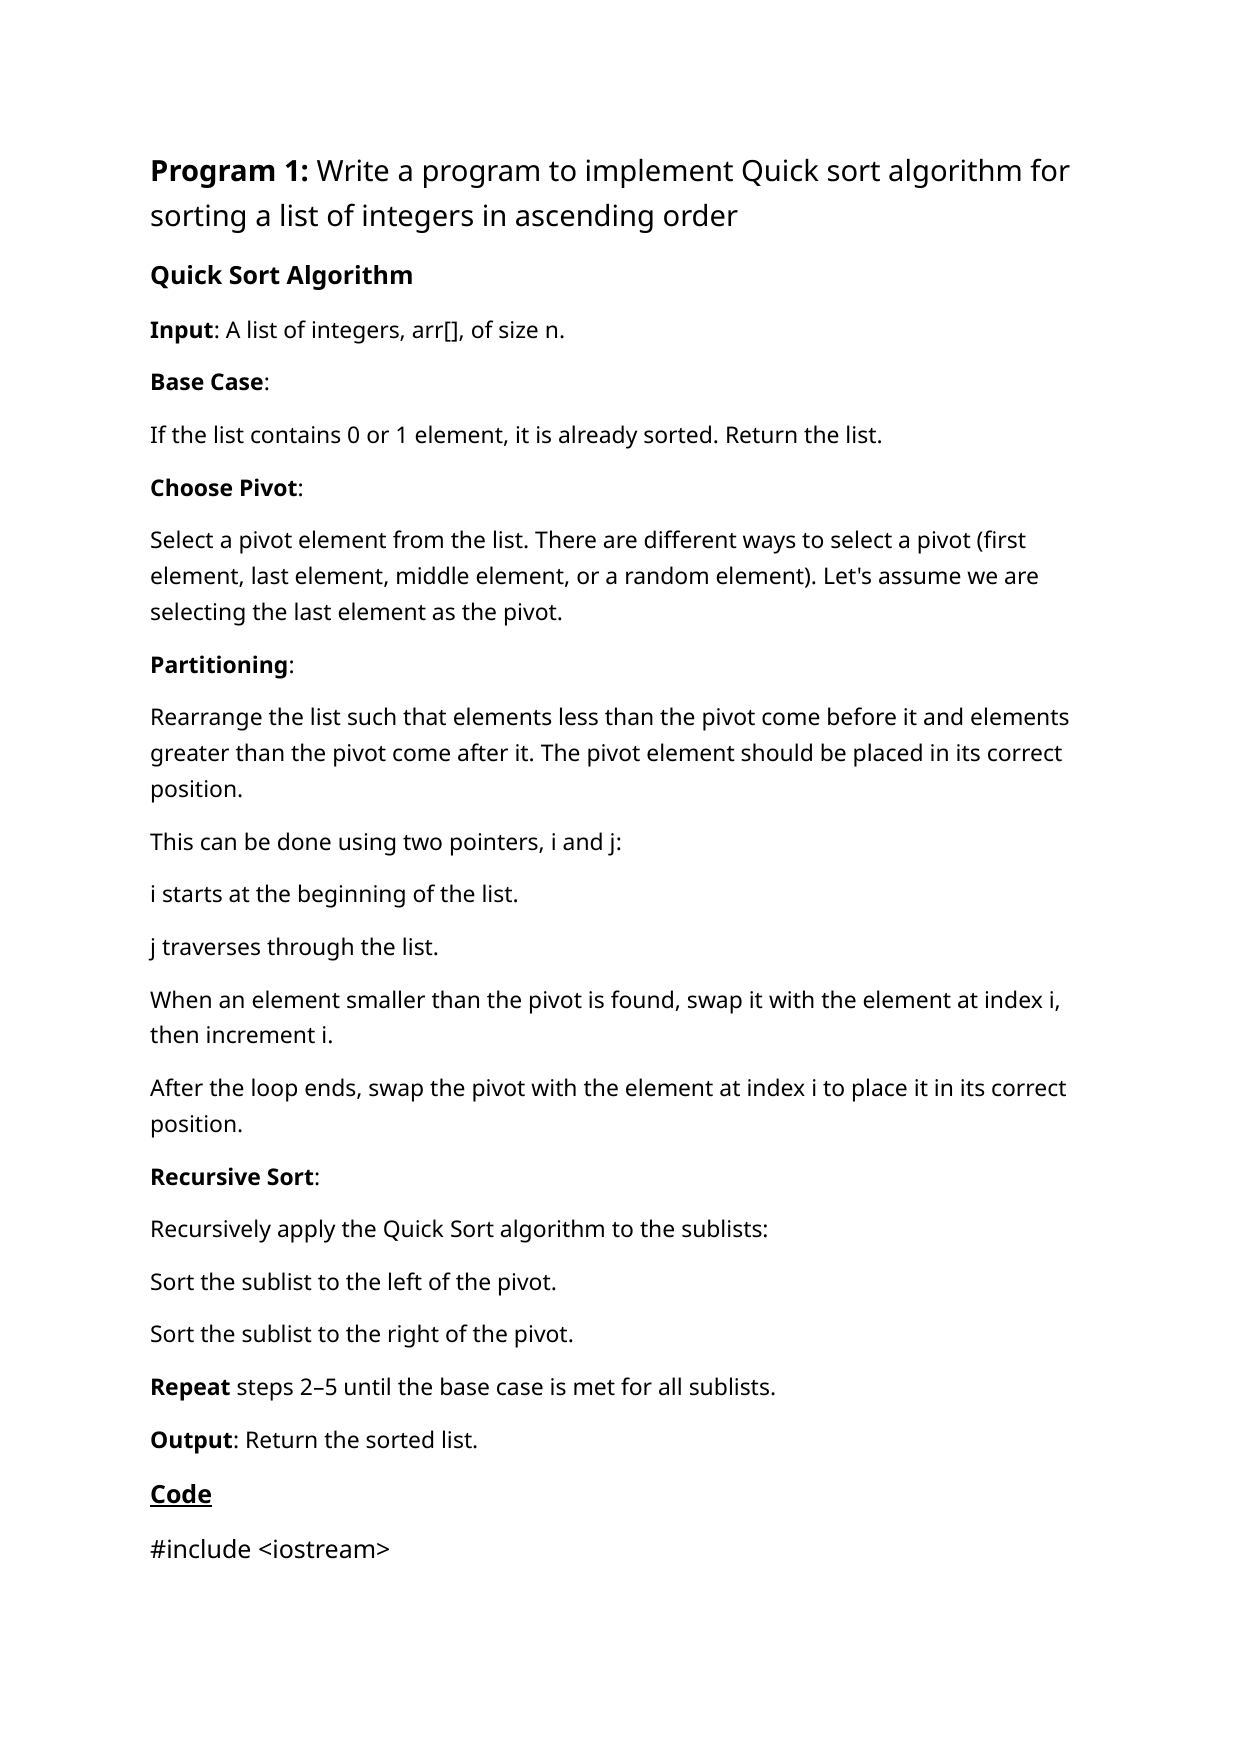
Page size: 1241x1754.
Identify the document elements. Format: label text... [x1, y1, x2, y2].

text If the list contains 0 or 1 element, it is already sorted. Return the list. [150, 419, 1090, 450]
text Code [150, 1476, 1090, 1510]
text Program 1: Write a program to implement Quick sort algorithm for sorting a list of integers in ascending order [150, 150, 1090, 235]
text After the loop ends, swap the pivot with the element at index i to place it in its correct position. [150, 1072, 1090, 1139]
text Sort the sublist to the left of the pivot. [150, 1266, 1090, 1297]
text Repeat steps 2–5 until the base case is met for all sublists. [150, 1371, 1090, 1402]
text Partitioning: [150, 649, 1090, 680]
text Rearrange the list such that elements less than the pivot come before it and elements greater than the pivot come after it. The pivot element should be placed in its correct position. [150, 701, 1090, 804]
text Sort the sublist to the right of the pivot. [150, 1318, 1090, 1350]
text i starts at the beginning of the list. [150, 878, 1090, 909]
text Quick Sort Algorithm [150, 258, 1090, 292]
text Recursive Sort: [150, 1161, 1090, 1192]
text #include <iostream> [150, 1532, 1090, 1566]
text Base Case: [150, 366, 1090, 398]
text This can be done using two pointers, i and j: [150, 826, 1090, 857]
text j traverses through the list. [150, 931, 1090, 962]
text Input: A list of integers, arr[], of size n. [150, 314, 1090, 345]
text When an element smaller than the pivot is found, swap it with the element at index i, then increment i. [150, 983, 1090, 1051]
text Choose Pivot: [150, 472, 1090, 503]
text Output: Return the sorted list. [150, 1424, 1090, 1455]
text Select a pivot element from the list. There are different ways to select a pivot (first element, last element, middle element, or a random element). Let's assume we are selecting the last element as the pivot. [150, 524, 1090, 627]
text Recursively apply the Quick Sort algorithm to the sublists: [150, 1213, 1090, 1244]
